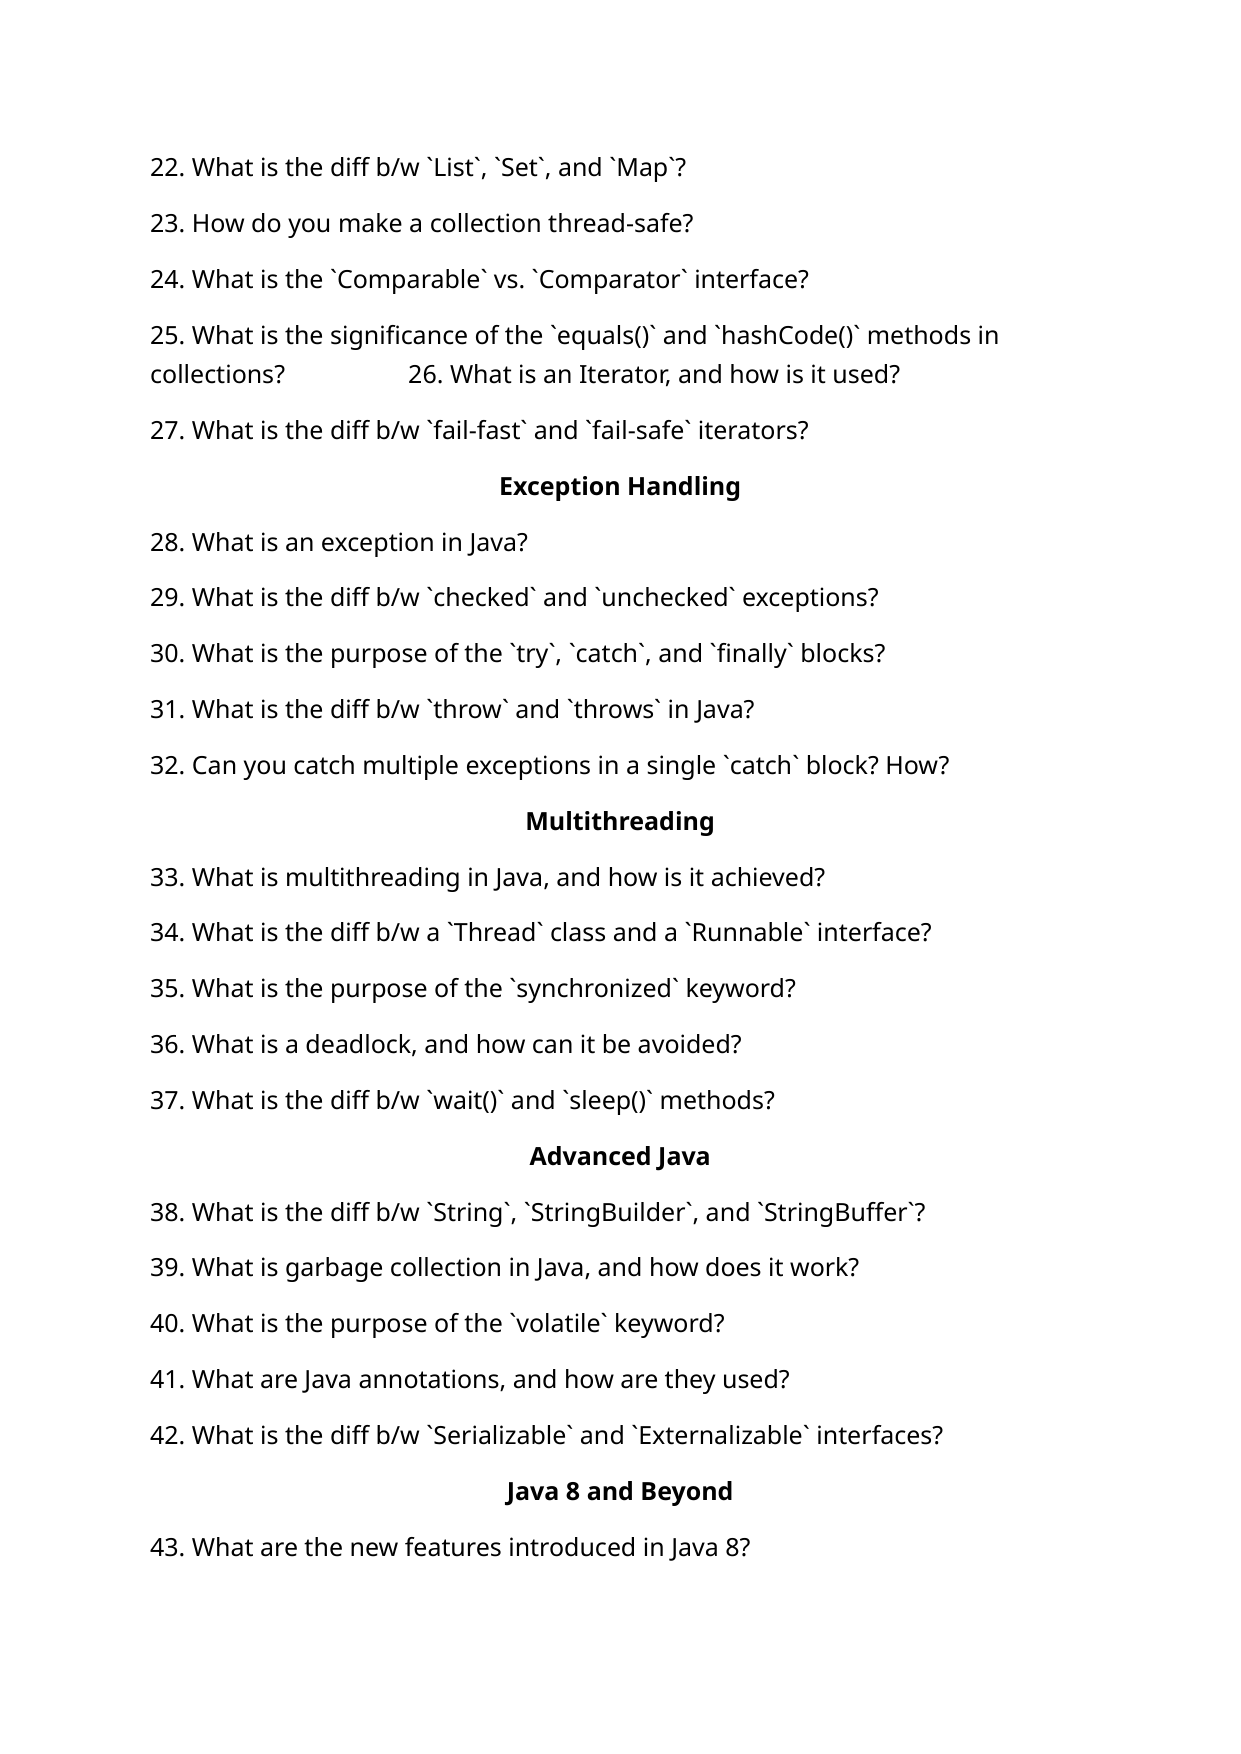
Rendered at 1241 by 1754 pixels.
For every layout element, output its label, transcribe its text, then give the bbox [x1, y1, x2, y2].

text 31. What is the diff b/w `throw` and `throws` in Java? [150, 692, 1090, 726]
text 33. What is multithreading in Java, and how is it achieved? [150, 859, 1090, 893]
text 38. What is the diff b/w `String`, `StringBuilder`, and `StringBuffer`? [150, 1194, 1090, 1228]
text 36. What is a deadlock, and how can it be avoided? [150, 1027, 1090, 1061]
text 23. How do you make a collection thread-safe? [150, 206, 1090, 240]
text 32. Can you catch multiple exceptions in a single `catch` block? How? [150, 747, 1090, 782]
text 34. What is the diff b/w a `Thread` class and a `Runnable` interface? [150, 915, 1090, 949]
text 24. What is the `Comparable` vs. `Comparator` interface? [150, 262, 1090, 296]
text Multithreading [150, 803, 1090, 837]
text 39. What is garbage collection in Java, and how does it work? [150, 1250, 1090, 1284]
text 30. What is the purpose of the `try`, `catch`, and `finally` blocks? [150, 636, 1090, 670]
text 40. What is the purpose of the `volatile` keyword? [150, 1306, 1090, 1340]
text 22. What is the diff b/w `List`, `Set`, and `Map`? [150, 150, 1090, 184]
text Exception Handling [150, 468, 1090, 502]
text 28. What is an exception in Java? [150, 524, 1090, 558]
text 41. What are Java annotations, and how are they used? [150, 1362, 1090, 1396]
text 25. What is the significance of the `equals()` and `hashCode()` methods in collections? 26. What is an Iterator, and how is it used? [150, 317, 1090, 391]
text Advanced Java [150, 1138, 1090, 1172]
text 29. What is the diff b/w `checked` and `unchecked` exceptions? [150, 580, 1090, 614]
text 37. What is the diff b/w `wait()` and `sleep()` methods? [150, 1082, 1090, 1117]
text Java 8 and Beyond [150, 1473, 1090, 1507]
text 27. What is the diff b/w `fail-fast` and `fail-safe` iterators? [150, 412, 1090, 447]
text 35. What is the purpose of the `synchronized` keyword? [150, 971, 1090, 1005]
text 42. What is the diff b/w `Serializable` and `Externalizable` interfaces? [150, 1417, 1090, 1452]
text 43. What are the new features introduced in Java 8? [150, 1529, 1090, 1563]
